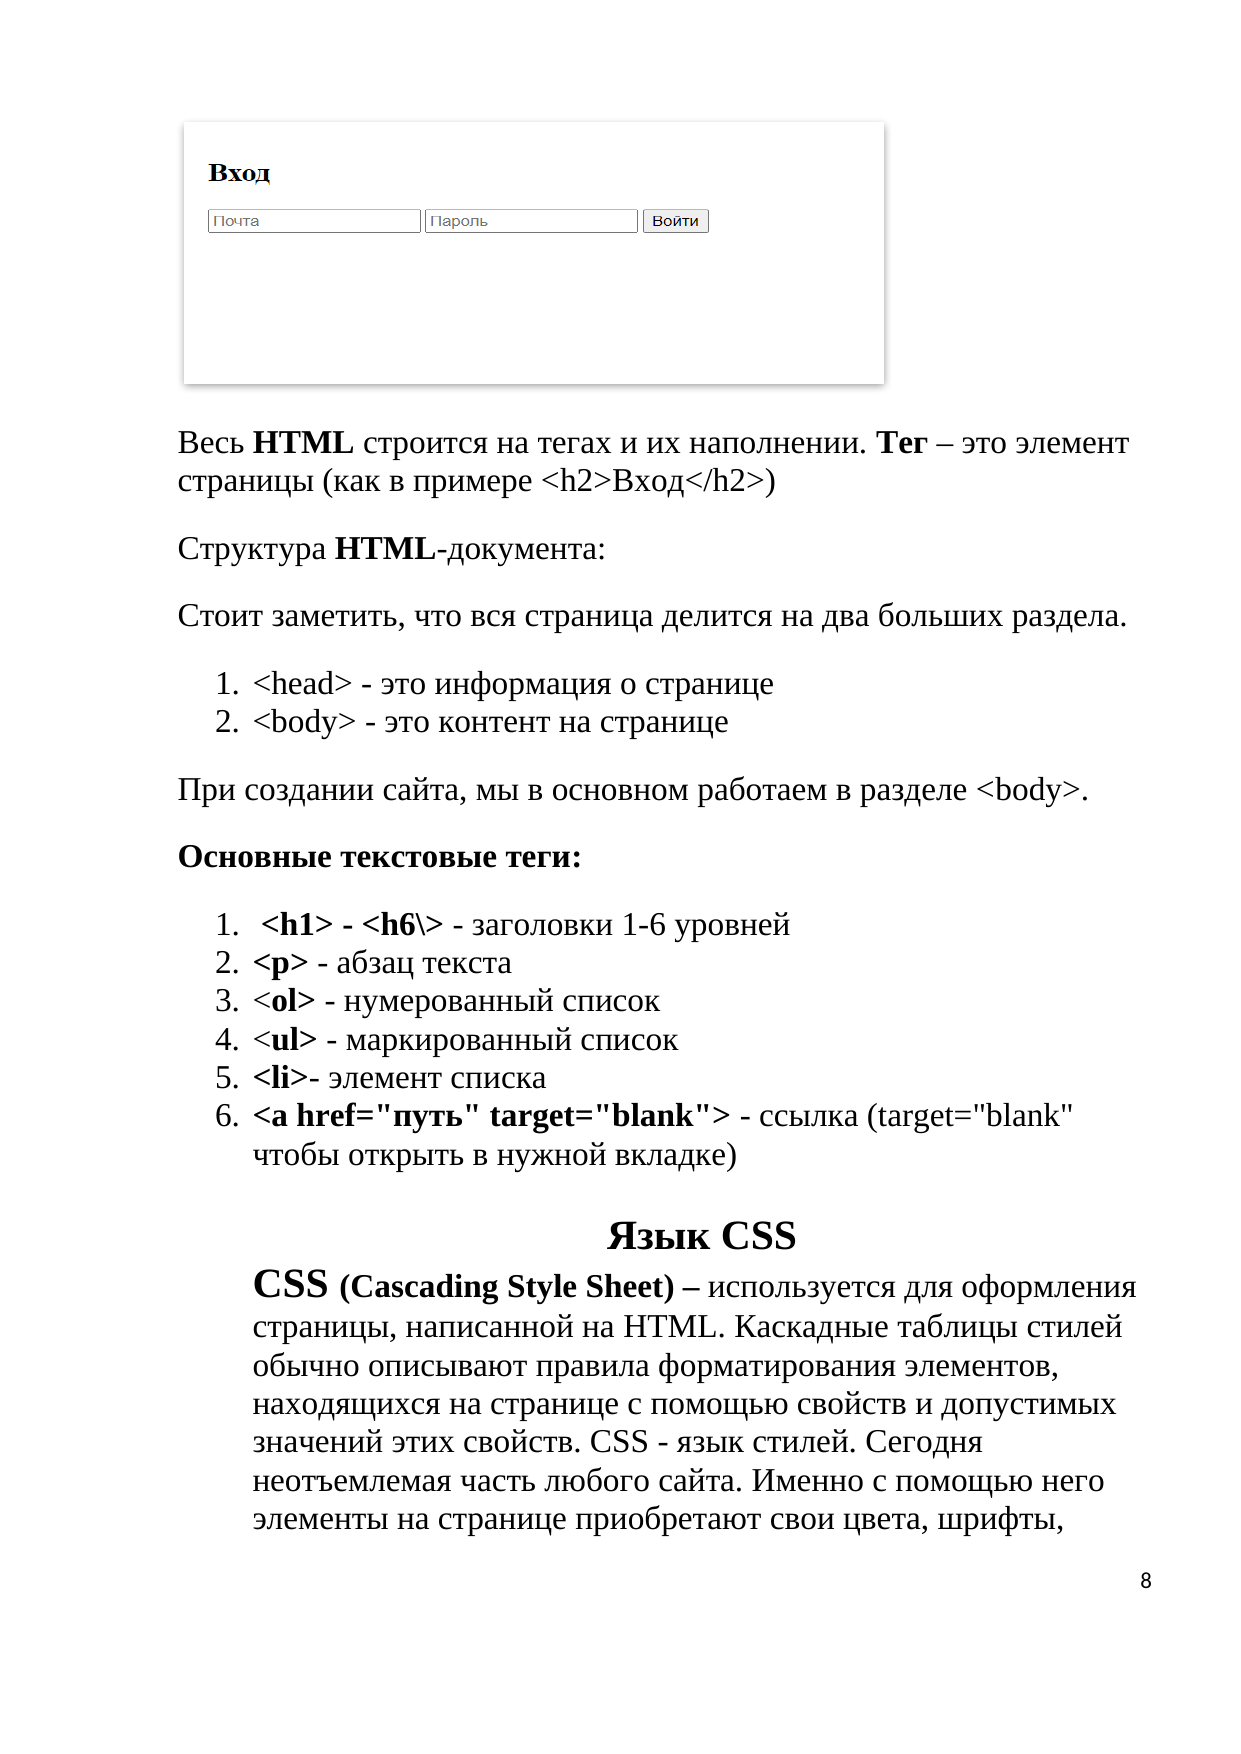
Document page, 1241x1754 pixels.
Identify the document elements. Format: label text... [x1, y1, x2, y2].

text Стоит заметить, что вся страница делится на два больших раздела. [177, 596, 1152, 634]
picture [199, 137, 869, 370]
list <h1> - <h6\> - заголовки 1-6 уровней [215, 904, 1152, 942]
text При создании сайта, мы в основном работаем в разделе <body>. [177, 769, 1152, 807]
list <ul> - маркированный список [215, 1019, 1152, 1057]
list <p> - абзац текста [215, 942, 1152, 981]
list <head> - это информация о странице [215, 663, 1152, 702]
text Весь HTML строится на тегах и их наполнении. Тег – это элемент страницы (как в примере <h2>Вход</h2>) [177, 422, 1152, 499]
text Основные текстовые теги: [177, 837, 1152, 875]
text Структура HTML-документа: [177, 528, 1152, 567]
list <li>- элемент списка [215, 1057, 1152, 1096]
list <body> - это контент на странице [215, 702, 1152, 740]
list <ol> - нумерованный список [215, 981, 1152, 1019]
list <a href="путь" target="blank"> - ссылка (target="blank" чтобы открыть в нужной вкладке) [215, 1096, 1152, 1172]
list Язык CSS [252, 1211, 1152, 1259]
